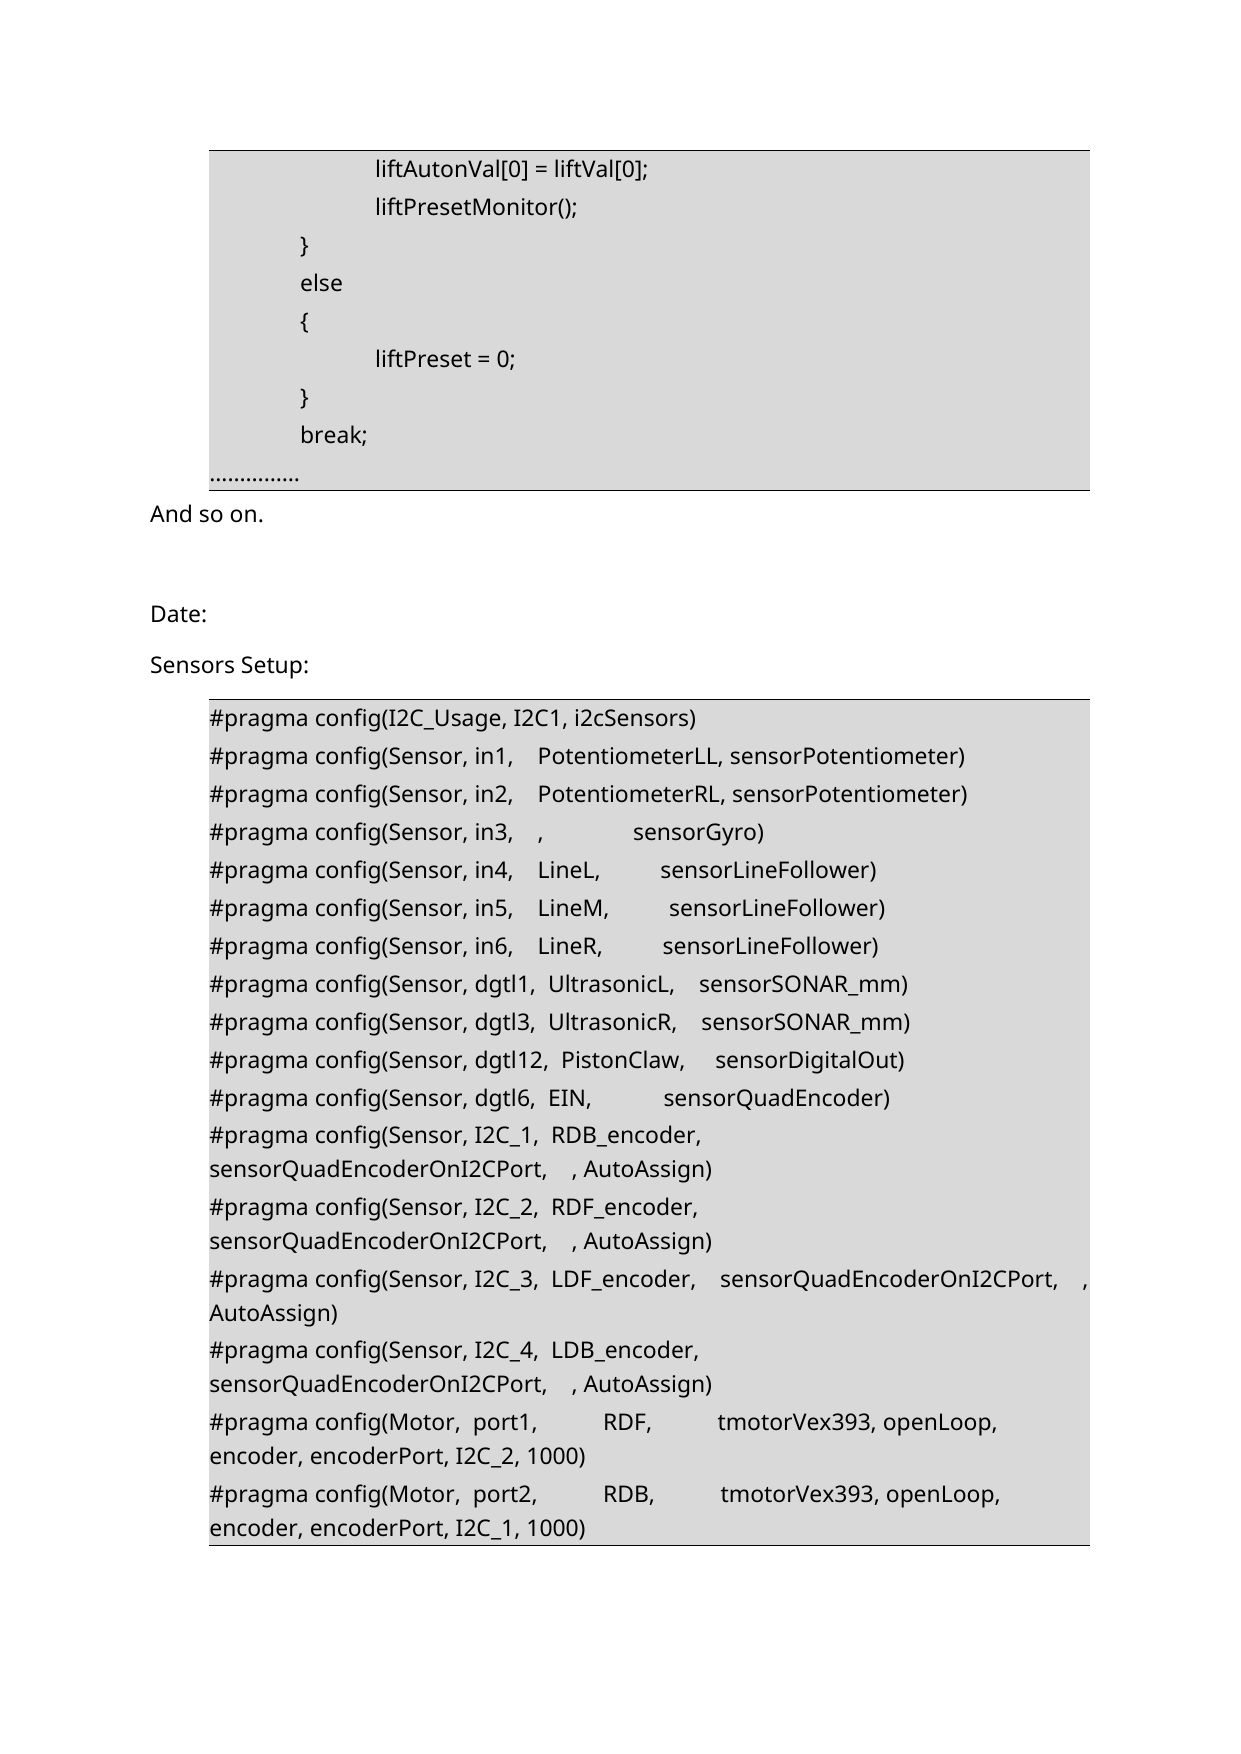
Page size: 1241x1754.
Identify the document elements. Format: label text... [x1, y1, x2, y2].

text #pragma config(Sensor, in4, LineL, sensorLineFollower) [209, 851, 1090, 885]
text liftPresetMonitor(); [209, 188, 1090, 222]
text #pragma config(Sensor, dgtl6, EIN, sensorQuadEncoder) [209, 1078, 1090, 1113]
text Sensors Setup: [150, 649, 1090, 680]
text else [209, 264, 1090, 298]
text liftAutonVal[0] = liftVal[0]; [209, 151, 1090, 184]
text #pragma config(Sensor, in2, PotentiometerRL, sensorPotentiometer) [209, 775, 1090, 809]
text #pragma config(Motor, port1, RDF, tmotorVex393, openLoop, encoder, encoderPort, I2C_2, 1000) [209, 1403, 1090, 1471]
text #pragma config(Sensor, dgtl1, UltrasonicL, sensorSONAR_mm) [209, 964, 1090, 999]
text break; [209, 415, 1090, 450]
text { [209, 302, 1090, 336]
text #pragma config(Sensor, I2C_2, RDF_encoder, sensorQuadEncoderOnI2CPort, , AutoAssign) [209, 1188, 1090, 1256]
text liftPreset = 0; [209, 339, 1090, 374]
text …………… [209, 453, 1090, 490]
text #pragma config(Sensor, I2C_1, RDB_encoder, sensorQuadEncoderOnI2CPort, , AutoAssign) [209, 1116, 1090, 1184]
text #pragma config(Sensor, in3, , sensorGyro) [209, 813, 1090, 847]
text } [209, 226, 1090, 260]
text #pragma config(Motor, port2, RDB, tmotorVex393, openLoop, encoder, encoderPort, I2C_1, 1000) [209, 1474, 1090, 1545]
text Date: [150, 598, 1090, 629]
text #pragma config(Sensor, I2C_4, LDB_encoder, sensorQuadEncoderOnI2CPort, , AutoAssign) [209, 1331, 1090, 1399]
text And so on. [150, 497, 1090, 529]
text #pragma config(Sensor, in5, LineM, sensorLineFollower) [209, 889, 1090, 923]
text #pragma config(Sensor, dgtl3, UltrasonicR, sensorSONAR_mm) [209, 1002, 1090, 1037]
text #pragma config(Sensor, in6, LineR, sensorLineFollower) [209, 927, 1090, 961]
text #pragma config(Sensor, in1, PotentiometerLL, sensorPotentiometer) [209, 737, 1090, 771]
text #pragma config(Sensor, dgtl12, PistonClaw, sensorDigitalOut) [209, 1040, 1090, 1075]
text } [209, 377, 1090, 412]
text #pragma config(Sensor, I2C_3, LDF_encoder, sensorQuadEncoderOnI2CPort, , AutoAssign) [209, 1259, 1090, 1328]
text #pragma config(I2C_Usage, I2C1, i2cSensors) [209, 700, 1090, 733]
